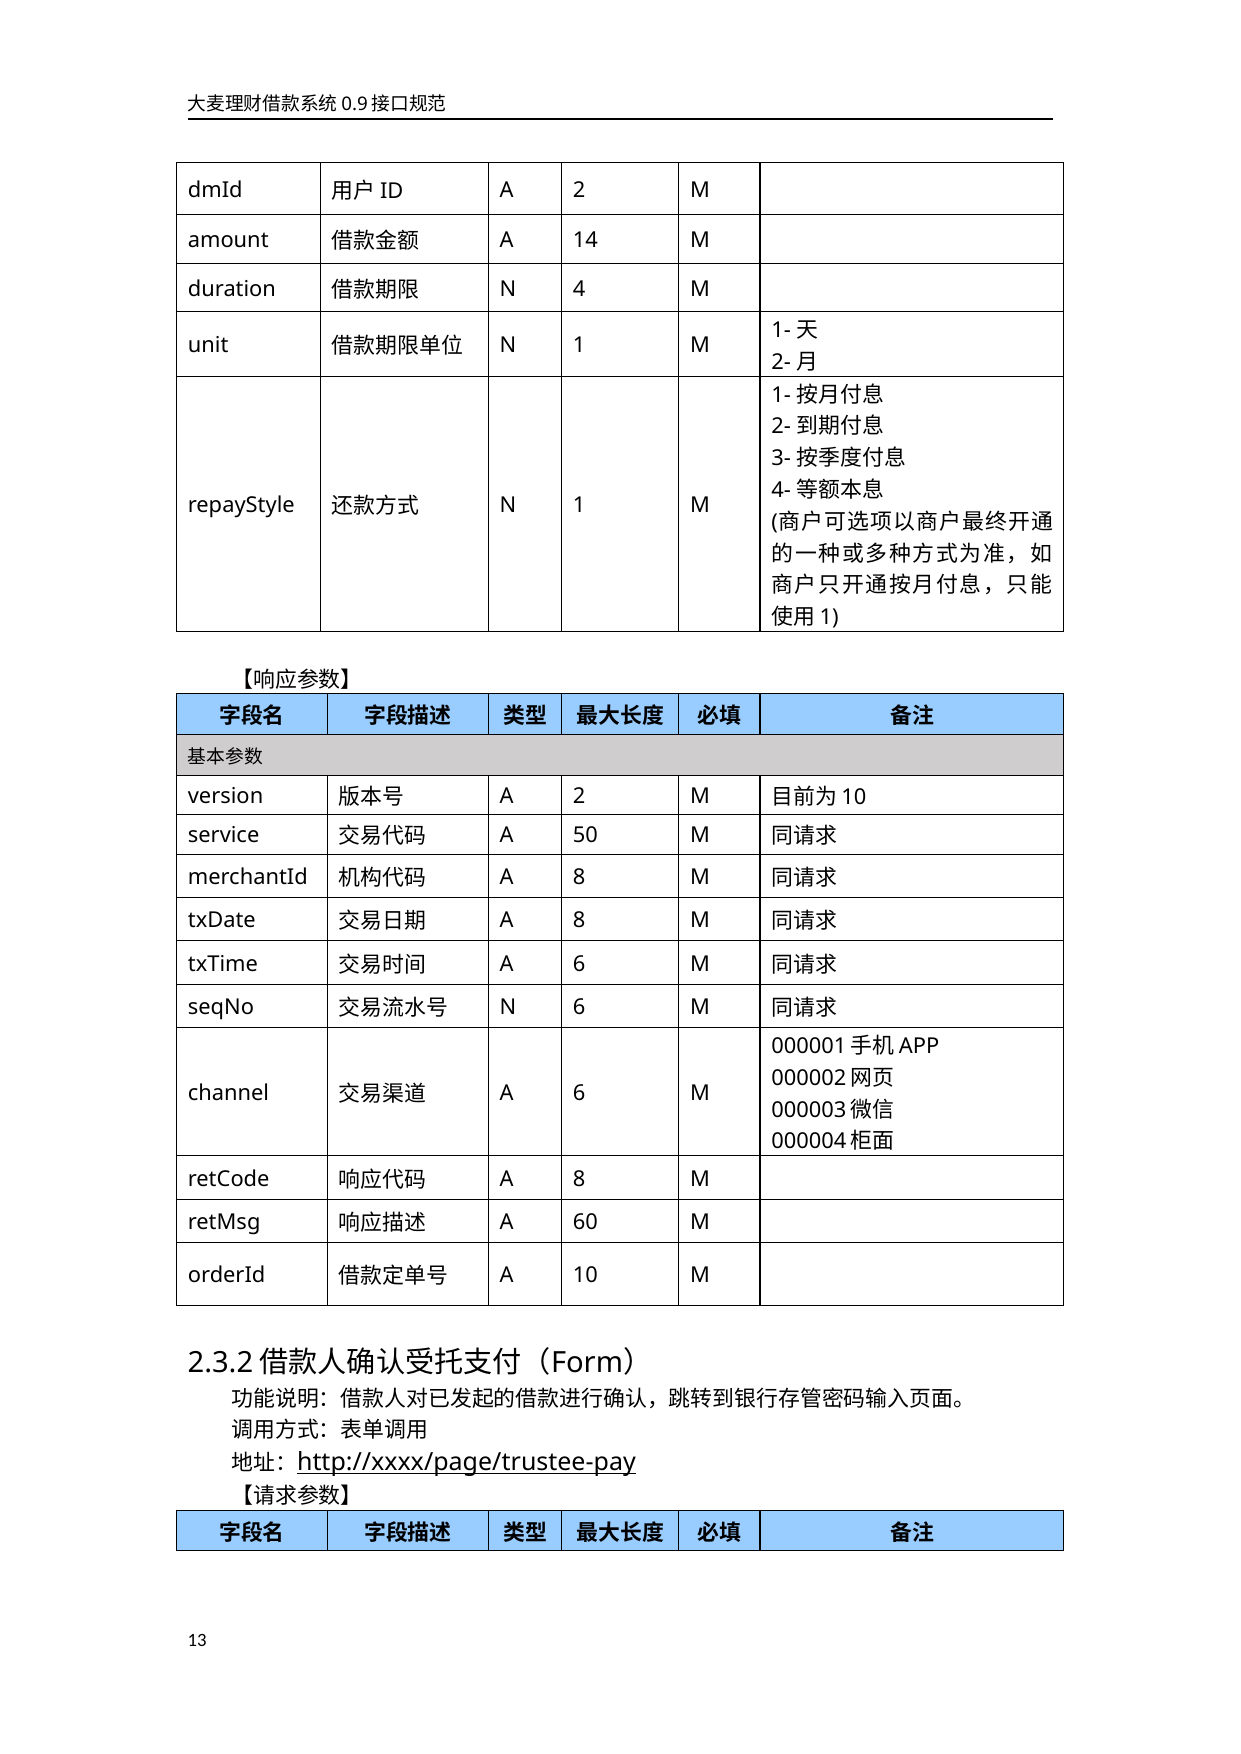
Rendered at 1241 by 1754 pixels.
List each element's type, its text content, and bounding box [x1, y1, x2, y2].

table_cell 8 [562, 1156, 678, 1199]
table_cell orderId [177, 1243, 327, 1304]
table_cell 2 [562, 776, 678, 814]
table_cell N [489, 985, 561, 1027]
table_cell 60 [562, 1200, 678, 1242]
table_cell M [679, 898, 759, 940]
table_header 字段名 [177, 1511, 327, 1550]
table_header 类型 [489, 1511, 561, 1550]
table_cell A [489, 1243, 561, 1304]
table_cell 机构代码 [328, 855, 488, 897]
table_cell repayStyle [177, 377, 320, 631]
table_cell M [679, 215, 759, 263]
table_cell [761, 264, 1063, 311]
table_cell A [489, 855, 561, 897]
table_header 字段描述 [328, 1511, 488, 1550]
table_cell duration [177, 264, 320, 311]
table_cell A [489, 163, 561, 214]
text 调用方式：表单调用 [187, 1412, 1053, 1444]
table_cell txDate [177, 898, 327, 940]
table_cell 版本号 [328, 776, 488, 814]
table_cell M [679, 941, 759, 984]
table_cell unit [177, 312, 320, 376]
table_header 类型 [489, 694, 561, 734]
table_cell 同请求 [761, 855, 1063, 897]
table_cell 50 [562, 815, 678, 853]
table_cell M [679, 855, 759, 897]
table_cell M [679, 1028, 759, 1155]
table_cell [761, 1200, 1063, 1242]
table_cell seqNo [177, 985, 327, 1027]
table_header 最大长度 [562, 694, 678, 734]
table_cell version [177, 776, 327, 814]
table_cell 同请求 [761, 815, 1063, 853]
table_cell 8 [562, 898, 678, 940]
table_cell A [489, 1028, 561, 1155]
table_header 字段描述 [328, 694, 488, 734]
table_cell [761, 215, 1063, 263]
table_cell N [489, 377, 561, 631]
table_cell 6 [562, 1028, 678, 1155]
table_cell 响应描述 [328, 1200, 488, 1242]
table_cell retCode [177, 1156, 327, 1199]
table_cell 8 [562, 855, 678, 897]
table_cell M [679, 985, 759, 1027]
table_header 必填 [679, 1511, 759, 1550]
table_cell M [679, 264, 759, 311]
table_cell 4 [562, 264, 678, 311]
table_cell M [679, 312, 759, 376]
table_cell 1 [562, 377, 678, 631]
table_cell merchantId [177, 855, 327, 897]
table_cell N [489, 312, 561, 376]
table_cell dmId [177, 163, 320, 214]
subtitle 2.3.2借款人确认受托支付（Form） [187, 1338, 1053, 1381]
table_cell 同请求 [761, 898, 1063, 940]
table_header 备注 [761, 694, 1063, 734]
table_cell 同请求 [761, 985, 1063, 1027]
table_cell N [489, 264, 561, 311]
table_header 最大长度 [562, 1511, 678, 1550]
table_cell 2 [562, 163, 678, 214]
table_cell 6 [562, 941, 678, 984]
text 【请求参数】 [187, 1478, 1053, 1509]
table_cell 还款方式 [321, 377, 488, 631]
table_cell service [177, 815, 327, 853]
table_cell M [679, 776, 759, 814]
table_header 字段名 [177, 694, 327, 734]
table_cell M [679, 1243, 759, 1304]
table_cell 10 [562, 1243, 678, 1304]
table_cell 响应代码 [328, 1156, 488, 1199]
table_cell 借款金额 [321, 215, 488, 263]
table_cell 交易渠道 [328, 1028, 488, 1155]
table_cell [761, 1243, 1063, 1304]
table_cell channel [177, 1028, 327, 1155]
table_cell 交易时间 [328, 941, 488, 984]
table_cell 000001手机APP 000002网页 000003微信 000004柜面 [761, 1028, 1063, 1155]
table_header 备注 [761, 1511, 1063, 1550]
table_cell 14 [562, 215, 678, 263]
table_cell 1- 按月付息 2- 到期付息 3- 按季度付息 4- 等额本息 (商户可选项以商户最终开通的一种或多种方式为准，如商户只开通按月付息，只能使用1) [761, 377, 1063, 631]
table_cell 6 [562, 985, 678, 1027]
table_cell 用户ID [321, 163, 488, 214]
text 功能说明：借款人对已发起的借款进行确认，跳转到银行存管密码输入页面。 [187, 1381, 1053, 1412]
table_cell M [679, 815, 759, 853]
table_cell retMsg [177, 1200, 327, 1242]
table_cell M [679, 163, 759, 214]
table_cell A [489, 1200, 561, 1242]
table_header 必填 [679, 694, 759, 734]
table_cell 交易流水号 [328, 985, 488, 1027]
table_cell 1 [562, 312, 678, 376]
table_cell A [489, 898, 561, 940]
table_cell [761, 163, 1063, 214]
table_cell amount [177, 215, 320, 263]
table_cell 1- 天 2- 月 [761, 312, 1063, 376]
table_cell M [679, 1200, 759, 1242]
table_cell 借款期限 [321, 264, 488, 311]
table_cell A [489, 815, 561, 853]
table_cell 借款定单号 [328, 1243, 488, 1304]
table_cell A [489, 1156, 561, 1199]
table_cell A [489, 776, 561, 814]
table_cell M [679, 377, 759, 631]
table_cell 目前为10 [761, 776, 1063, 814]
table_cell 基本参数 [177, 735, 1063, 775]
table_cell A [489, 215, 561, 263]
table_cell 同请求 [761, 941, 1063, 984]
table_cell txTime [177, 941, 327, 984]
text 地址：http://xxxx/page/trustee-pay [187, 1444, 1053, 1478]
table_cell M [679, 1156, 759, 1199]
table_cell A [489, 941, 561, 984]
table_cell 交易代码 [328, 815, 488, 853]
table_cell 借款期限单位 [321, 312, 488, 376]
table_cell [761, 1156, 1063, 1199]
text 【响应参数】 [187, 662, 1053, 693]
table_cell 交易日期 [328, 898, 488, 940]
